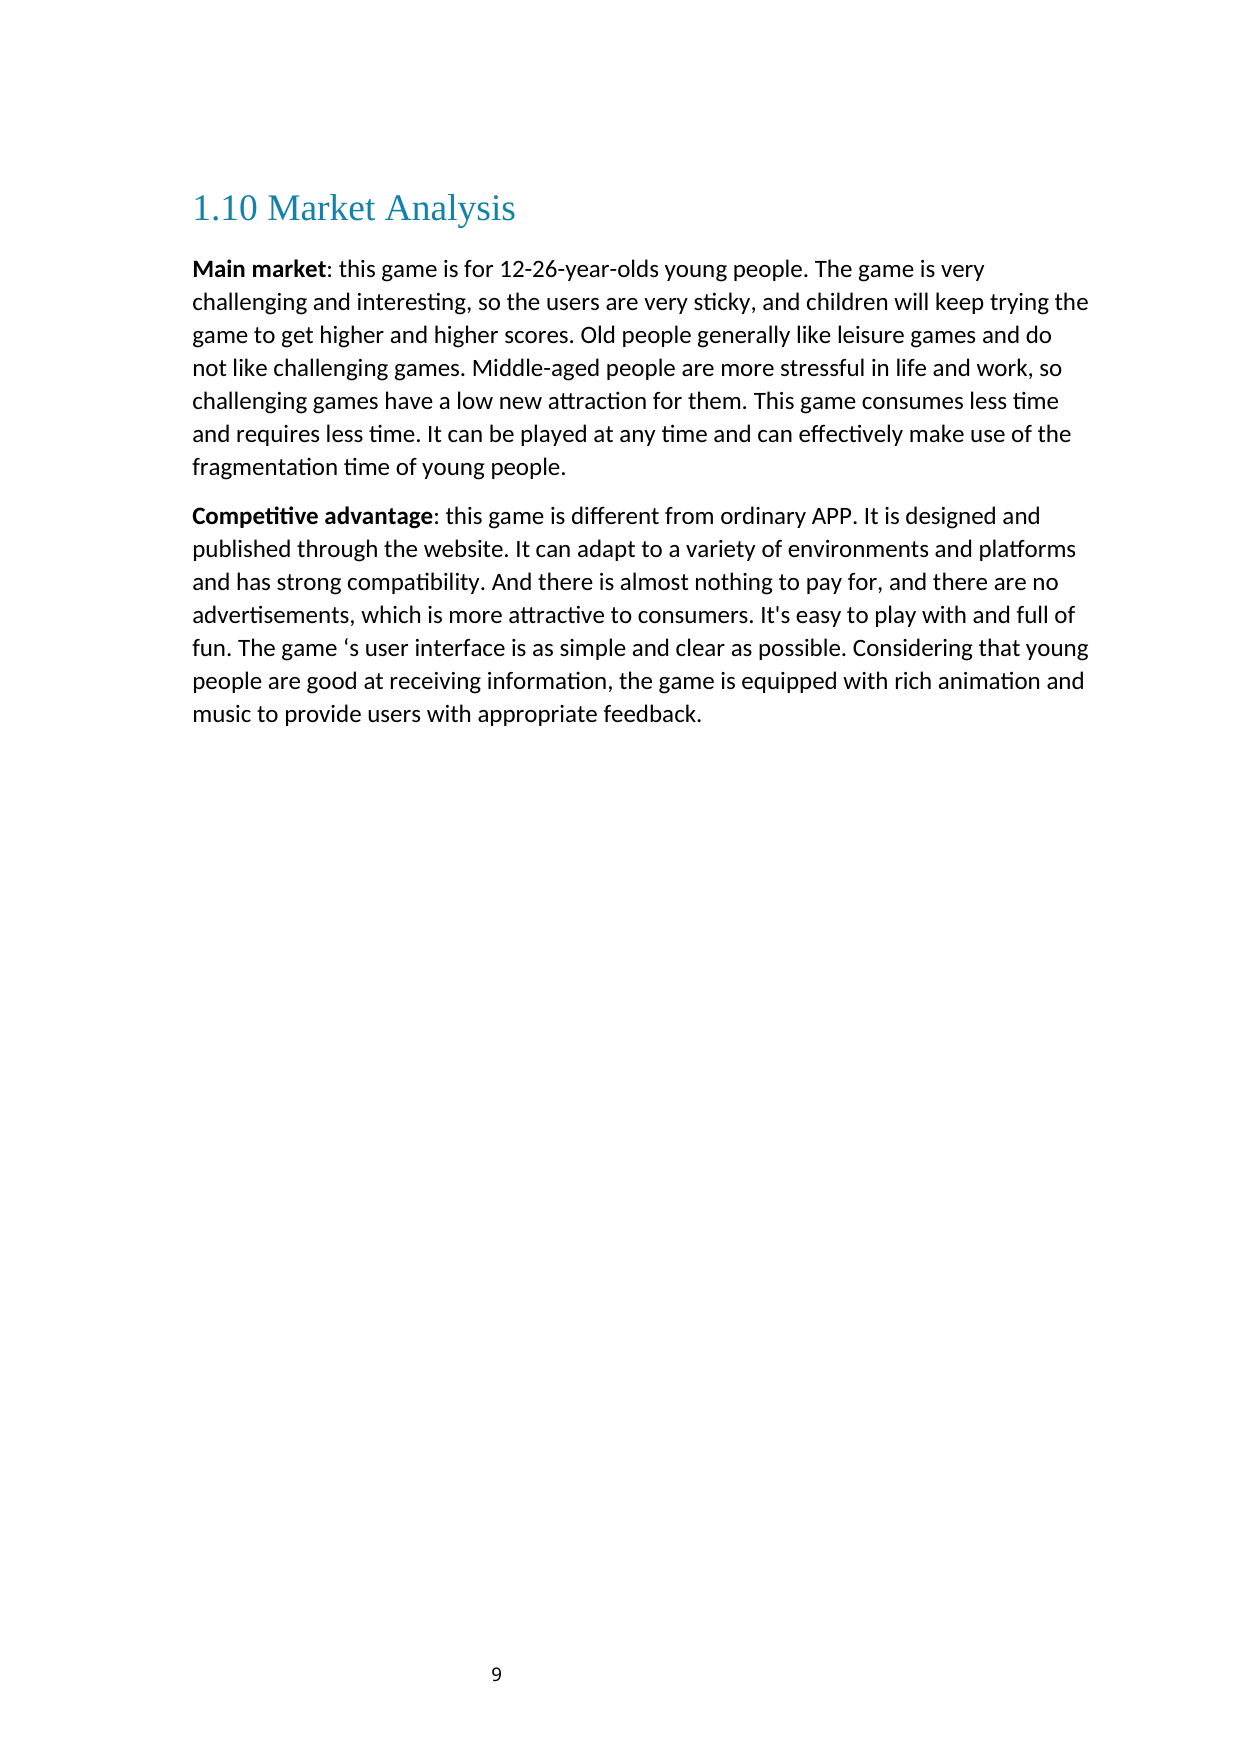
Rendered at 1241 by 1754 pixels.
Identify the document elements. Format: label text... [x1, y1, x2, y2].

text Competitive advantage: this game is different from ordinary APP. It is designed and published through the website. It can adapt to a variety of environments and platforms and has strong compatibility. And there is almost nothing to pay for, and there are no advertisements, which is more attractive to consumers. It's easy to play with and full of fun. The game ‘s user interface is as simple and clear as possible. Considering that young people are good at receiving information, the game is equipped with rich animation and music to provide users with appropriate feedback. [192, 500, 1090, 728]
text Main market: this game is for 12-26-year-olds young people. The game is very challenging and interesting, so the users are very sticky, and children will keep trying the game to get higher and higher scores. Old people generally like leisure games and do not like challenging games. Middle-aged people are more stressful in life and work, so challenging games have a low new attraction for them. This game consumes less time and requires less time. It can be played at any time and can effectively make use of the fragmentation time of young people. [192, 253, 1090, 481]
subtitle 1.10 Market Analysis [192, 185, 1090, 228]
